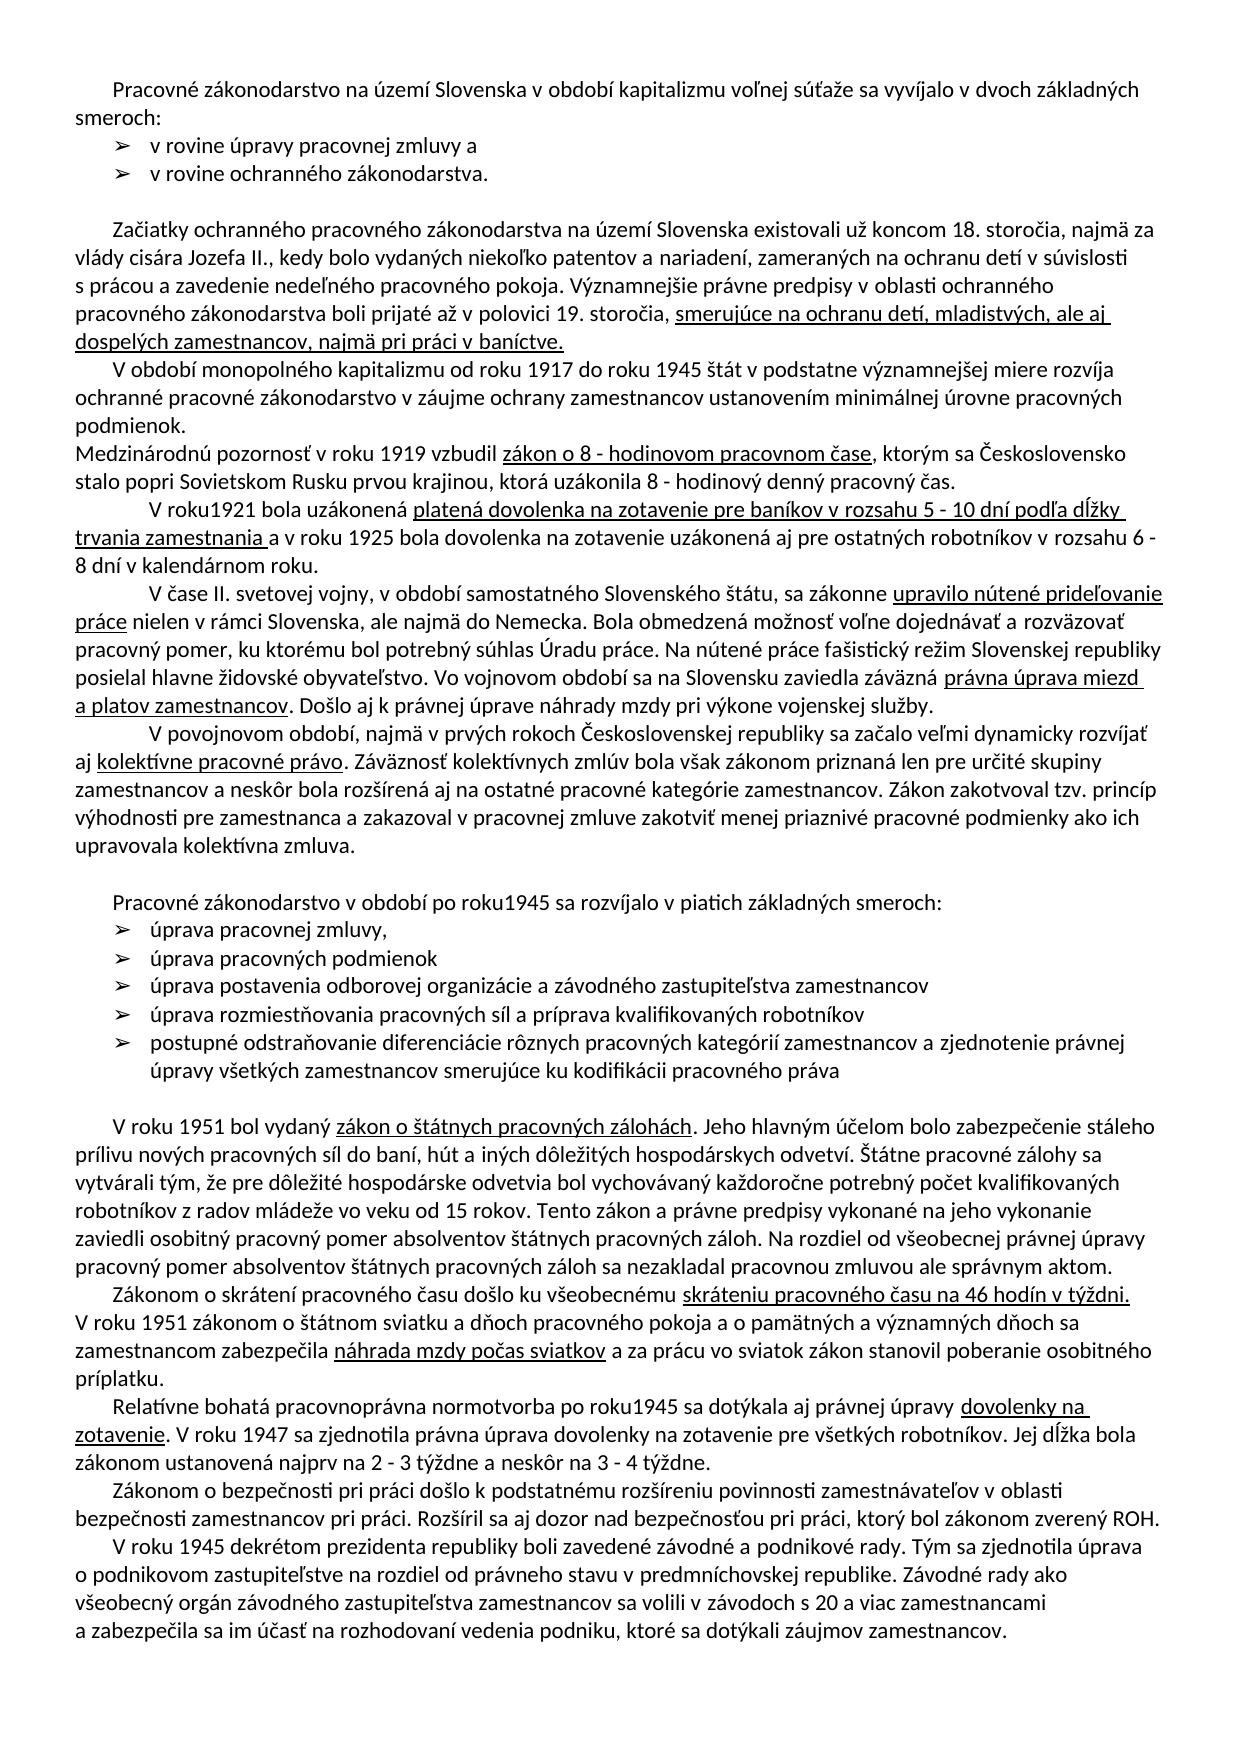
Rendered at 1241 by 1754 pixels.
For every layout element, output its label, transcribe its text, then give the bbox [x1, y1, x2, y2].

list v rovine ochranného zákonodarstva. [112, 159, 1165, 187]
list v rovine úpravy pracovnej zmluvy a [112, 131, 1165, 159]
list postupné odstraňovanie diferenciácie rôznych pracovných kategórií zamestnancov a zjednotenie právnej úpravy všetkých zamestnancov smerujúce ku kodifikácii pracovného práva [112, 1028, 1165, 1084]
text V čase II. svetovej vojny, v období samostatného Slovenského štátu, sa zákonne upravilo nútené prideľovanie práce nielen v rámci Slovenska, ale najmä do Nemecka. Bola obmedzená možnosť voľne dojednávať a rozväzovať pracovný pomer, ku ktorému bol potrebný súhlas Úradu práce. Na nútené práce fašistický režim Slovenskej republiky posielal hlavne židovské obyvateľstvo. Vo vojnovom období sa na Slovensku zaviedla záväzná právna úprava miezd a platov zamestnancov. Došlo aj k právnej úprave náhrady mzdy pri výkone vojenskej služby. [75, 579, 1165, 719]
text Relatívne bohatá pracovnoprávna normotvorba po roku1945 sa dotýkala aj právnej úpravy dovolenky na zotavenie. V roku 1947 sa zjednotila právna úprava dovolenky na zotavenie pre všetkých robotníkov. Jej dĺžka bola zákonom ustanovená najprv na 2 - 3 týždne a neskôr na 3 - 4 týždne. [75, 1392, 1165, 1476]
list úprava rozmiestňovania pracovných síl a príprava kvalifikovaných robotníkov [112, 1000, 1165, 1028]
text Zákonom o bezpečnosti pri práci došlo k podstatnému rozšíreniu povinnosti zamestnávateľov v oblasti bezpečnosti zamestnancov pri práci. Rozšíril sa aj dozor nad bezpečnosťou pri práci, ktorý bol zákonom zverený ROH. [75, 1476, 1165, 1532]
list úprava postavenia odborovej organizácie a závodného zastupiteľstva zamestnancov [112, 972, 1165, 1000]
list úprava pracovnej zmluvy, [112, 916, 1165, 944]
text Pracovné zákonodarstvo na území Slovenska v období kapitalizmu voľnej súťaže sa vyvíjalo v dvoch základných smeroch: [75, 75, 1165, 131]
text V povojnovom období, najmä v prvých rokoch Československej republiky sa začalo veľmi dynamicky rozvíjať aj kolektívne pracovné právo. Záväznosť kolektívnych zmlúv bola však zákonom priznaná len pre určité skupiny zamestnancov a neskôr bola rozšírená aj na ostatné pracovné kategórie zamestnancov. Zákon zakotvoval tzv. princíp výhodnosti pre zamestnanca a zakazoval v pracovnej zmluve zakotviť menej priaznivé pracovné podmienky ako ich upravovala kolektívna zmluva. [75, 719, 1165, 859]
text Zákonom o skrátení pracovného času došlo ku všeobecnému skráteniu pracovného času na 46 hodín v týždni. V roku 1951 zákonom o štátnom sviatku a dňoch pracovného pokoja a o pamätných a významných dňoch sa zamestnancom zabezpečila náhrada mzdy počas sviatkov a za prácu vo sviatok zákon stanovil poberanie osobitného príplatku. [75, 1280, 1165, 1392]
text V období monopolného kapitalizmu od roku 1917 do roku 1945 štát v podstatne významnejšej miere rozvíja ochranné pracovné zákonodarstvo v záujme ochrany zamestnancov ustanovením minimálnej úrovne pracovných podmienok. [75, 355, 1165, 439]
text Medzinárodnú pozornosť v roku 1919 vzbudil zákon o 8 - hodinovom pracovnom čase, ktorým sa Československo stalo popri Sovietskom Rusku prvou krajinou, ktorá uzákonila 8 - hodinový denný pracovný čas. [75, 439, 1165, 495]
text Pracovné zákonodarstvo v období po roku1945 sa rozvíjalo v piatich základných smeroch: [75, 888, 1165, 916]
text Začiatky ochranného pracovného zákonodarstva na území Slovenska existovali už koncom 18. storočia, najmä za vlády cisára Jozefa II., kedy bolo vydaných niekoľko patentov a nariadení, zameraných na ochranu detí v súvislosti s prácou a zavedenie nedeľného pracovného pokoja. Významnejšie právne predpisy v oblasti ochranného pracovného zákonodarstva boli prijaté až v polovici 19. storočia, smerujúce na ochranu detí, mladistvých, ale aj dospelých zamestnancov, najmä pri práci v baníctve. [75, 215, 1165, 355]
text V roku 1951 bol vydaný zákon o štátnych pracovných zálohách. Jeho hlavným účelom bolo zabezpečenie stáleho prílivu nových pracovných síl do baní, hút a iných dôležitých hospodárskych odvetví. Štátne pracovné zálohy sa vytvárali tým, že pre dôležité hospodárske odvetvia bol vychovávaný každoročne potrebný počet kvalifikovaných robotníkov z radov mládeže vo veku od 15 rokov. Tento zákon a právne predpisy vykonané na jeho vykonanie zaviedli osobitný pracovný pomer absolventov štátnych pracovných záloh. Na rozdiel od všeobecnej právnej úpravy pracovný pomer absolventov štátnych pracovných záloh sa nezakladal pracovnou zmluvou ale správnym aktom. [75, 1112, 1165, 1280]
list úprava pracovných podmienok [112, 944, 1165, 972]
text V roku1921 bola uzákonená platená dovolenka na zotavenie pre baníkov v rozsahu 5 - 10 dní podľa dĺžky trvania zamestnania a v roku 1925 bola dovolenka na zotavenie uzákonená aj pre ostatných robotníkov v rozsahu 6 - 8 dní v kalendárnom roku. [75, 495, 1165, 579]
text V roku 1945 dekrétom prezidenta republiky boli zavedené závodné a podnikové rady. Tým sa zjednotila úprava o podnikovom zastupiteľstve na rozdiel od právneho stavu v predmníchovskej republike. Závodné rady ako všeobecný orgán závodného zastupiteľstva zamestnancov sa volili v závodoch s 20 a viac zamestnancami a zabezpečila sa im účasť na rozhodovaní vedenia podniku, ktoré sa dotýkali záujmov zamestnancov. [75, 1532, 1165, 1644]
